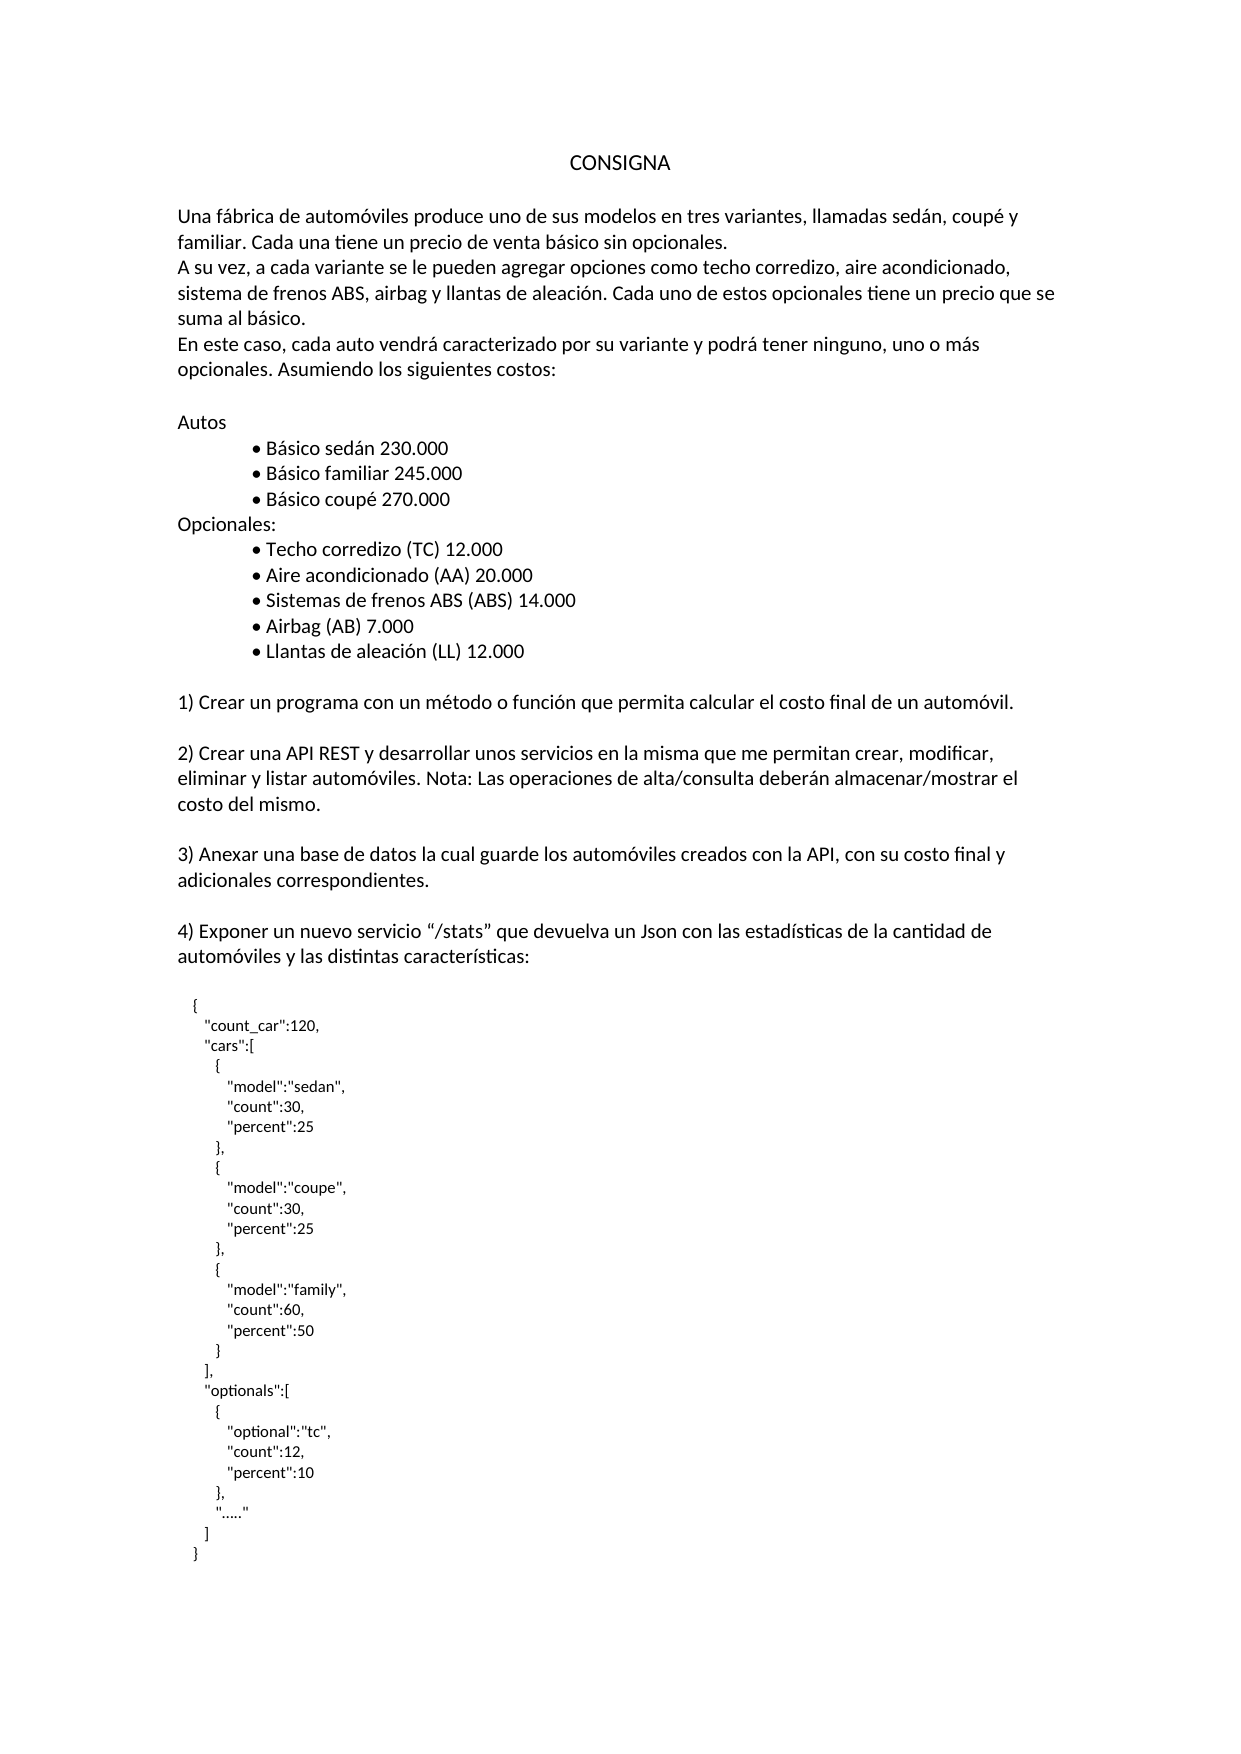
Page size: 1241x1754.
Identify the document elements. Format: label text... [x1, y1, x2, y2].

text • Airbag (AB) 7.000 [251, 613, 1063, 638]
text 3) Anexar una base de datos la cual guarde los automóviles creados con la API, con su costo final y adicionales correspondientes. [177, 842, 1063, 892]
text 1) Crear un programa con un método o función que permita calcular el costo final de un automóvil. [177, 689, 1063, 714]
text • Básico familiar 245.000 [251, 460, 1063, 486]
text 4) Exponer un nuevo servicio “/stats” que devuelva un Json con las estadísticas de la cantidad de automóviles y las distintas características: [177, 918, 1063, 969]
text • Aire acondicionado (AA) 20.000 [251, 562, 1063, 587]
text CONSIGNA [177, 148, 1063, 176]
text • Básico sedán 230.000 [251, 435, 1063, 460]
text • Básico coupé 270.000 [251, 486, 1063, 511]
text Una fábrica de automóviles produce uno de sus modelos en tres variantes, llamadas sedán, coupé y familiar. Cada una tiene un precio de venta básico sin opcionales. [177, 204, 1063, 254]
text • Sistemas de frenos ABS (ABS) 14.000 [251, 587, 1063, 613]
text En este caso, cada auto vendrá caracterizado por su variante y podrá tener ninguno, uno o más opcionales. Asumiendo los siguientes costos: [177, 331, 1063, 382]
text A su vez, a cada variante se le pueden agregar opciones como techo corredizo, aire acondicionado, sistema de frenos ABS, airbag y llantas de aleación. Cada uno de estos opcionales tiene un precio que se suma al básico. [177, 254, 1063, 331]
text 2) Crear una API REST y desarrollar unos servicios en la misma que me permitan crear, modificar, eliminar y listar automóviles. Nota: Las operaciones de alta/consulta deberán almacenar/mostrar el costo del mismo. [177, 740, 1063, 816]
text • Techo corredizo (TC) 12.000 [251, 537, 1063, 562]
text • Llantas de aleación (LL) 12.000 [251, 638, 1063, 664]
text Opcionales: [177, 511, 1063, 537]
text Autos [177, 409, 1063, 435]
